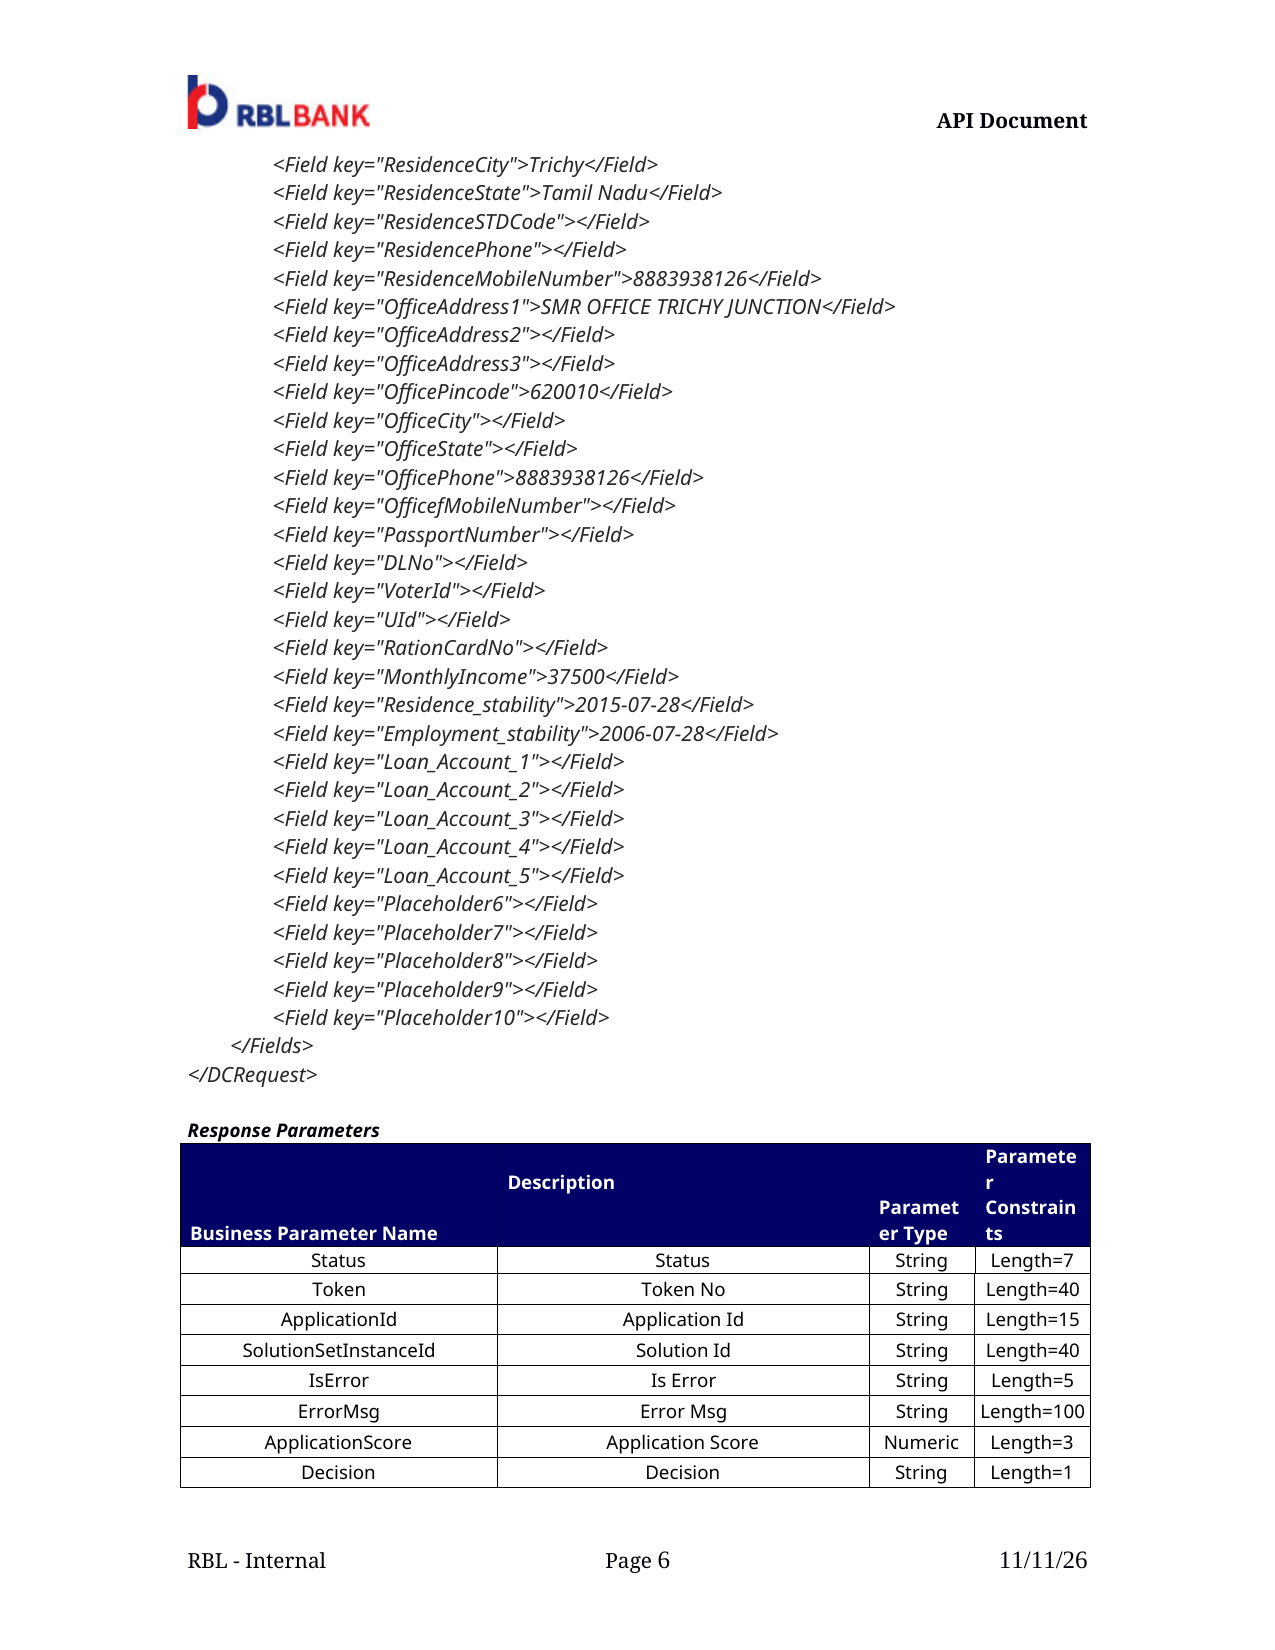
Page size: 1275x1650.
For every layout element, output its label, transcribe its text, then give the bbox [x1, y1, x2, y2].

table_cell Solution Id [498, 1335, 869, 1365]
table_cell Decision [498, 1458, 869, 1487]
table_cell String [870, 1396, 974, 1426]
text <Field key="Placeholder6"></Field> [187, 889, 1087, 918]
text <Field key="PassportNumber"></Field> [187, 520, 1087, 548]
table_cell Length=1 [975, 1458, 1090, 1487]
text <Field key="ResidenceCity">Trichy</Field> [187, 150, 1087, 178]
text <Field key="RationCardNo"></Field> [187, 633, 1087, 662]
text <Field key="UId"></Field> [187, 605, 1087, 633]
table_cell String [870, 1458, 974, 1487]
table_cell IsError [181, 1366, 497, 1395]
text <Field key="ResidenceState">Tamil Nadu</Field> [187, 178, 1087, 207]
text <Field key="Employment_stability">2006-07-28</Field> [187, 719, 1087, 747]
table_cell SolutionSetInstanceId [181, 1335, 497, 1365]
text <Field key="OfficePincode">620010</Field> [187, 377, 1087, 406]
table_cell Status [181, 1247, 497, 1273]
text <Field key="Placeholder9"></Field> [187, 975, 1087, 1003]
table_cell Token No [498, 1274, 869, 1303]
text <Field key="Placeholder8"></Field> [187, 946, 1087, 975]
text <Field key="OfficeAddress2"></Field> [187, 321, 1087, 349]
table_cell Token [181, 1274, 497, 1303]
text <Field key="Loan_Account_4"></Field> [187, 832, 1087, 861]
table_cell String [870, 1335, 974, 1365]
text <Field key="ResidenceMobileNumber">8883938126</Field> [187, 264, 1087, 292]
table_cell Application Id [498, 1305, 869, 1334]
table_cell Length=100 [975, 1396, 1090, 1426]
table_cell ApplicationId [181, 1305, 497, 1334]
table_cell Length=40 [975, 1335, 1090, 1365]
text <Field key="Loan_Account_3"></Field> [187, 804, 1087, 832]
table_header Parameter Type [870, 1144, 975, 1246]
text <Field key="ResidenceSTDCode"></Field> [187, 207, 1087, 235]
table_cell String [870, 1305, 974, 1334]
text <Field key="MonthlyIncome">37500</Field> [187, 662, 1087, 690]
text <Field key="OfficeAddress1">SMR OFFICE TRICHY JUNCTION</Field> [187, 292, 1087, 321]
text </Fields> [187, 1032, 1087, 1060]
table_cell Is Error [498, 1366, 869, 1395]
table_header Business Parameter Name [181, 1144, 497, 1246]
table_cell Application Score [498, 1427, 869, 1457]
table_cell Length=40 [975, 1274, 1090, 1303]
text <Field key="Loan_Account_2"></Field> [187, 776, 1087, 804]
text <Field key="OfficeAddress3"></Field> [187, 349, 1087, 377]
table_cell ErrorMsg [181, 1396, 497, 1426]
picture [187, 75, 370, 129]
text <Field key="Loan_Account_5"></Field> [187, 861, 1087, 889]
table_cell Length=15 [975, 1305, 1090, 1334]
table_cell String [870, 1247, 975, 1273]
text <Field key="OfficeState"></Field> [187, 434, 1087, 463]
table_cell Length=5 [975, 1366, 1090, 1395]
text Response Parameters [187, 1117, 1087, 1142]
table_cell Error Msg [498, 1396, 869, 1426]
table_cell String [870, 1366, 974, 1395]
table_cell Numeric [870, 1427, 974, 1457]
text </DCRequest> [187, 1060, 1087, 1088]
table_cell String [870, 1274, 974, 1303]
text <Field key="ResidencePhone"></Field> [187, 235, 1087, 264]
table_cell Decision [181, 1458, 497, 1487]
table_cell Length=3 [975, 1427, 1090, 1457]
text <Field key="Placeholder10"></Field> [187, 1003, 1087, 1032]
table_cell Length=7 [976, 1247, 1090, 1273]
table_header Description [498, 1144, 869, 1246]
table_header Parameter Constraints [976, 1144, 1090, 1246]
text <Field key="OfficePhone">8883938126</Field> [187, 463, 1087, 491]
table_cell ApplicationScore [181, 1427, 497, 1457]
text <Field key="DLNo"></Field> [187, 548, 1087, 577]
text <Field key="Placeholder7"></Field> [187, 918, 1087, 946]
text <Field key="VoterId"></Field> [187, 577, 1087, 605]
text <Field key="OfficefMobileNumber"></Field> [187, 491, 1087, 520]
text <Field key="Residence_stability">2015-07-28</Field> [187, 690, 1087, 719]
text <Field key="OfficeCity"></Field> [187, 406, 1087, 434]
text <Field key="Loan_Account_1"></Field> [187, 747, 1087, 776]
table_cell Status [498, 1247, 869, 1273]
